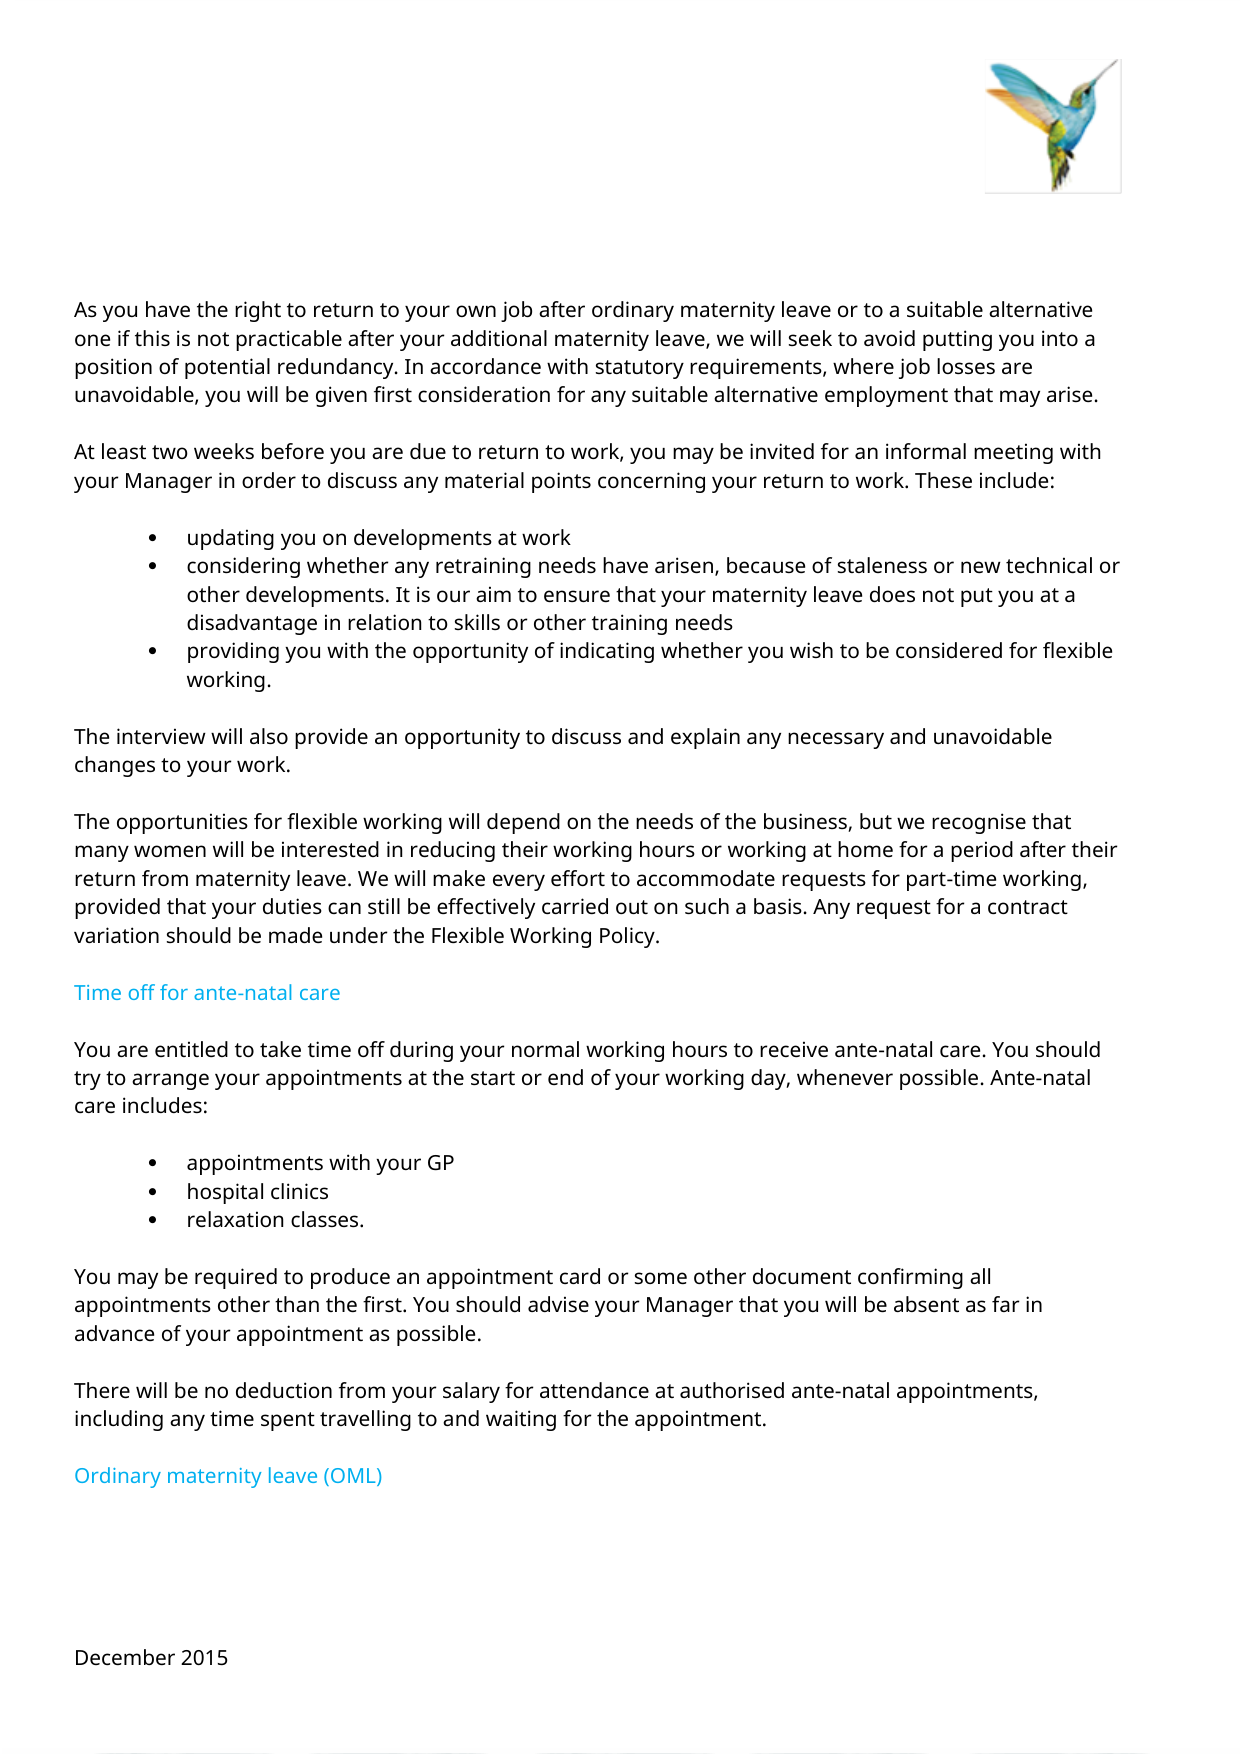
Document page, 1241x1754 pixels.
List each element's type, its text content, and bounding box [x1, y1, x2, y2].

text The interview will also provide an opportunity to discuss and explain any necessary and unavoidable changes to your work. [74, 722, 1122, 779]
text The opportunities for flexible working will depend on the needs of the business, but we recognise that many women will be interested in reducing their working hours or working at home for a period after their return from maternity leave. We will make every effort to accommodate requests for part-time working, provided that your duties can still be effectively carried out on such a basis. Any request for a contract variation should be made under the Flexible Working Policy. [74, 807, 1122, 949]
text You may be required to produce an appointment card or some other document confirming all appointments other than the first. You should advise your Manager that you will be absent as far in advance of your appointment as possible. [74, 1262, 1122, 1347]
list updating you on developments at work [149, 523, 1122, 551]
list providing you with the opportunity of indicating whether you wish to be considered for flexible working. [149, 637, 1122, 693]
text As you have the right to return to your own job after ordinary maternity leave or to a suitable alternative one if this is not practicable after your additional maternity leave, we will seek to avoid putting you into a position of potential redundancy. In accordance with statutory requirements, where job losses are unavoidable, you will be given first consideration for any suitable alternative employment that may arise. [74, 295, 1122, 409]
text You are entitled to take time off during your normal working hours to receive ante-natal care. You should try to arrange your appointments at the start or end of your working day, whenever possible. Ante-natal care includes: [74, 1035, 1122, 1120]
text At least two weeks before you are due to return to work, you may be invited for an informal meeting with your Manager in order to discuss any material points concerning your return to work. These include: [74, 437, 1122, 494]
text Time off for ante-natal care [74, 978, 1122, 1006]
list considering whether any retraining needs have arisen, because of staleness or new technical or other developments. It is our aim to ensure that your maternity leave does not put you at a disadvantage in relation to skills or other training needs [149, 551, 1122, 637]
picture [984, 59, 1123, 195]
list relaxation classes. [149, 1205, 1122, 1234]
list hospital clinics [149, 1177, 1122, 1205]
picture [1, 1748, 1241, 1754]
list appointments with your GP [149, 1148, 1122, 1177]
text Ordinary maternity leave (OML) [74, 1461, 1122, 1490]
text There will be no deduction from your salary for attendance at authorised ante-natal appointments, including any time spent travelling to and waiting for the appointment. [74, 1376, 1122, 1433]
